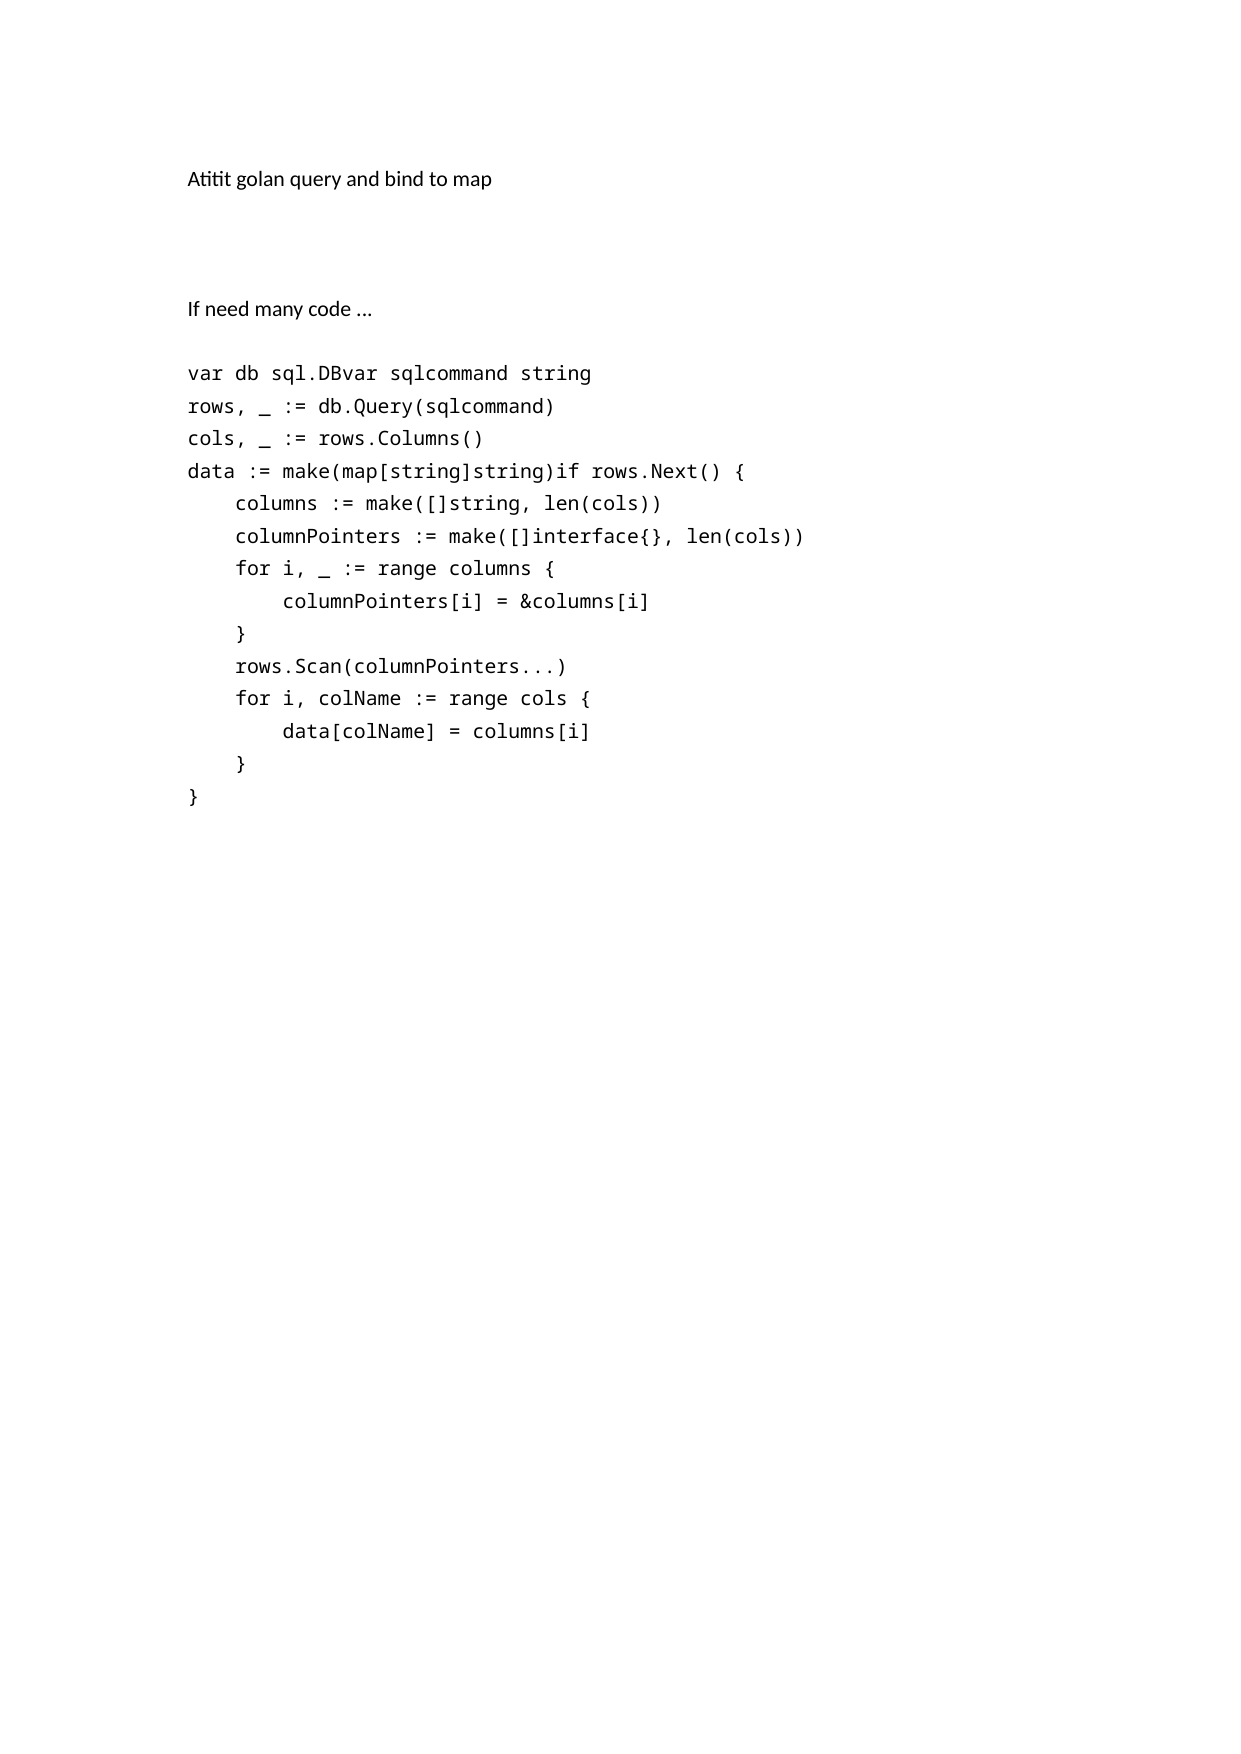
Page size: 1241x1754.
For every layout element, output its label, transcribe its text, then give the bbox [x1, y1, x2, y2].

text } [187, 779, 1053, 812]
text var db sql.DBvar sqlcommand string [187, 357, 1053, 389]
text Atitit golan query and bind to map [187, 162, 1053, 194]
text } [187, 617, 1053, 649]
text for i, colName := range cols { [187, 682, 1053, 714]
text rows, _ := db.Query(sqlcommand) [187, 389, 1053, 422]
text data := make(map[string]string)if rows.Next() { [187, 454, 1053, 487]
text data[colName] = columns[i] [187, 714, 1053, 747]
text columns := make([]string, len(cols)) [187, 487, 1053, 519]
text columnPointers[i] = &columns[i] [187, 584, 1053, 617]
text } [187, 747, 1053, 779]
text rows.Scan(columnPointers...) [187, 649, 1053, 682]
text columnPointers := make([]interface{}, len(cols)) [187, 519, 1053, 552]
text for i, _ := range columns { [187, 552, 1053, 584]
text cols, _ := rows.Columns() [187, 422, 1053, 454]
text If need many code ... [187, 292, 1053, 324]
